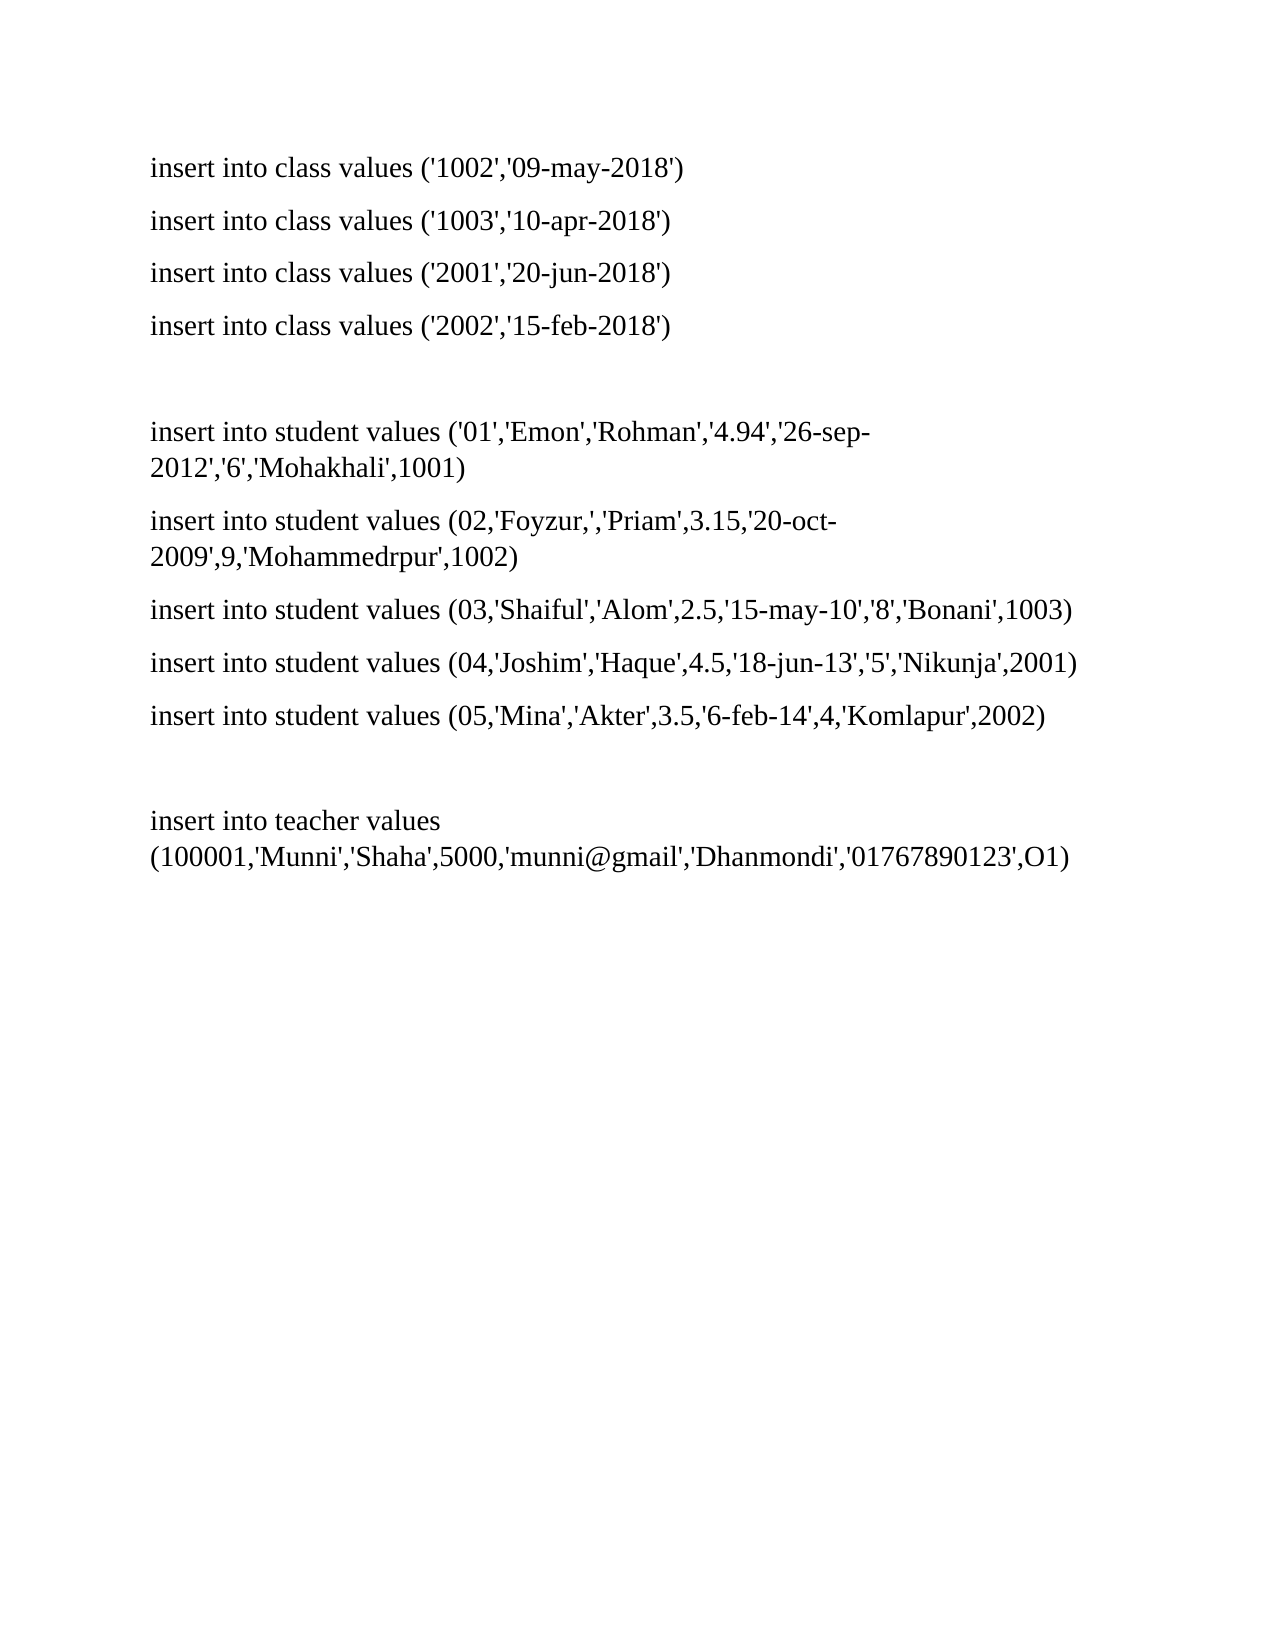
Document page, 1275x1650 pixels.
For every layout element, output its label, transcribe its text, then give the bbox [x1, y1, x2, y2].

text insert into student values (03,'Shaiful','Alom',2.5,'15-may-10','8','Bonani',1003) [150, 592, 1125, 626]
text insert into class values ('2001','20-jun-2018') [150, 256, 1125, 289]
text insert into student values (05,'Mina','Akter',3.5,'6-feb-14',4,'Komlapur',2002) [150, 698, 1125, 731]
text insert into class values ('2002','15-feb-2018') [150, 308, 1125, 342]
text insert into class values ('1002','09-may-2018') [150, 150, 1125, 183]
text insert into student values (02,'Foyzur,','Priam',3.15,'20-oct-2009',9,'Mohammedrpur',1002) [150, 503, 1125, 573]
text insert into teacher values (100001,'Munni','Shaha',5000,'munni@gmail','Dhanmondi','01767890123',O1) [150, 803, 1125, 873]
text insert into class values ('1003','10-apr-2018') [150, 203, 1125, 236]
text insert into student values ('01','Emon','Rohman','4.94','26-sep-2012','6','Mohakhali',1001) [150, 414, 1125, 484]
text insert into student values (04,'Joshim','Haque',4.5,'18-jun-13','5','Nikunja',2001) [150, 645, 1125, 678]
